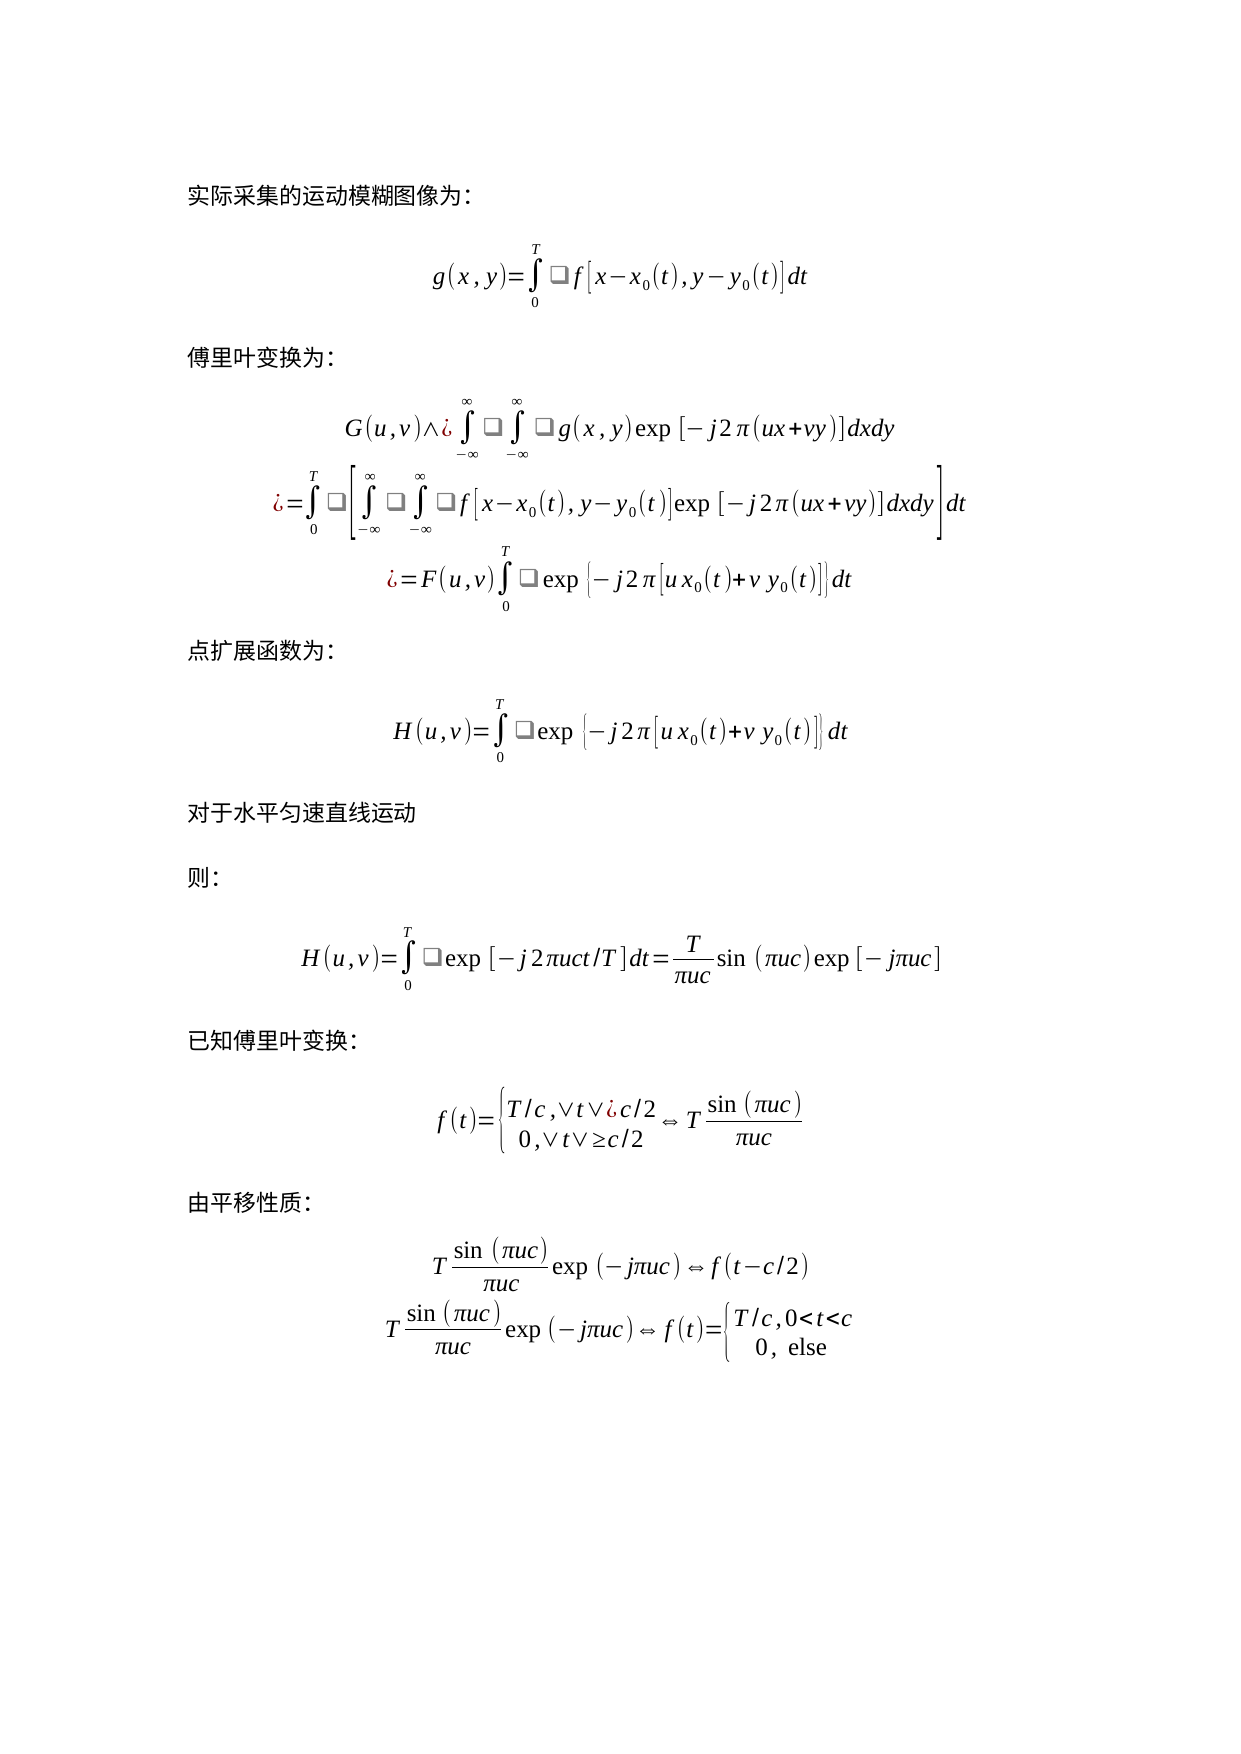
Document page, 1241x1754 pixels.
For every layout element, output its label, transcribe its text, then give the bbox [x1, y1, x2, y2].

text 点扩展函数为： [187, 617, 1053, 682]
text 傅里叶变换为： [187, 324, 1053, 389]
text 由平移性质： [187, 1169, 1053, 1234]
text 则： [187, 844, 1053, 909]
text 实际采集的运动模糊图像为： [187, 162, 1053, 227]
text 已知傅里叶变换： [187, 1007, 1053, 1072]
text 对于水平匀速直线运动 [187, 779, 1053, 844]
